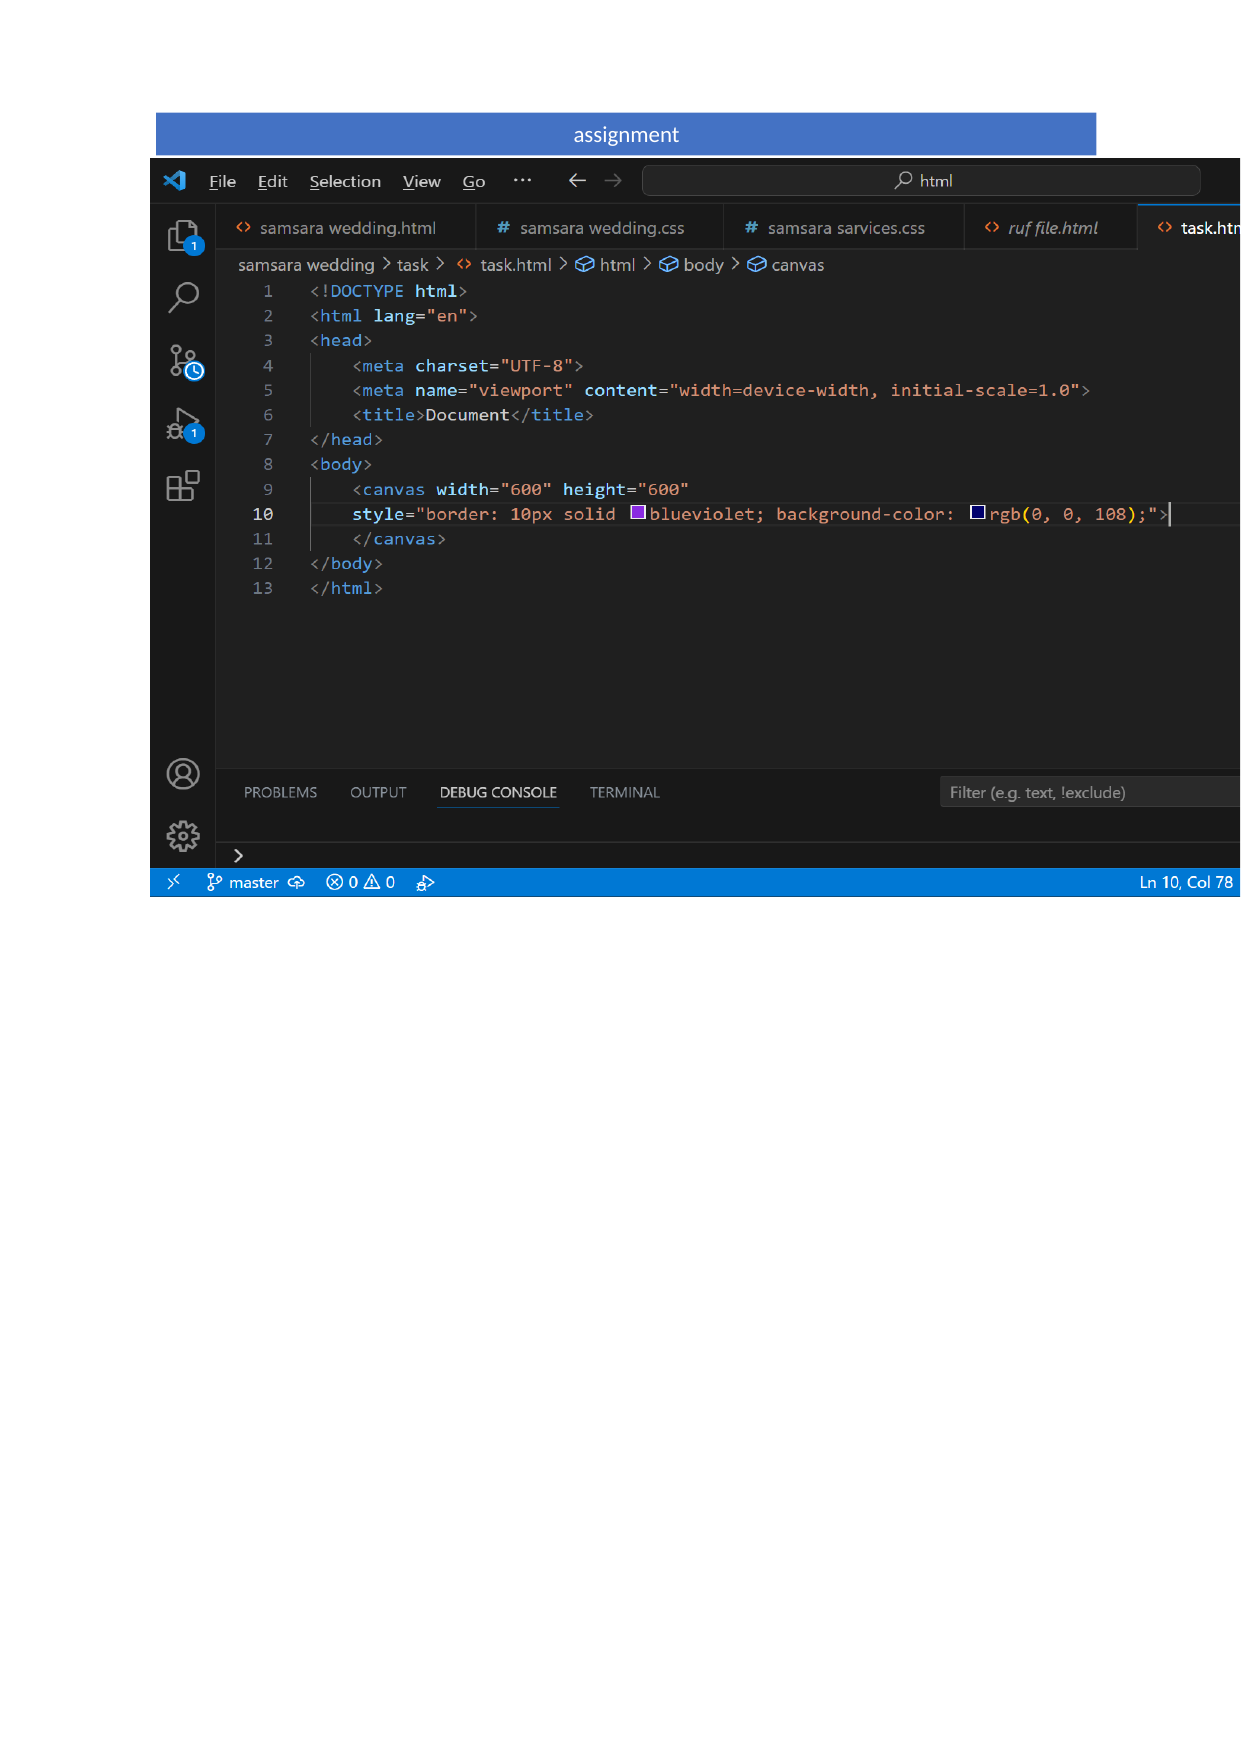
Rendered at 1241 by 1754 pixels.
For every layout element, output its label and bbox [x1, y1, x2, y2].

picture [150, 158, 1241, 897]
